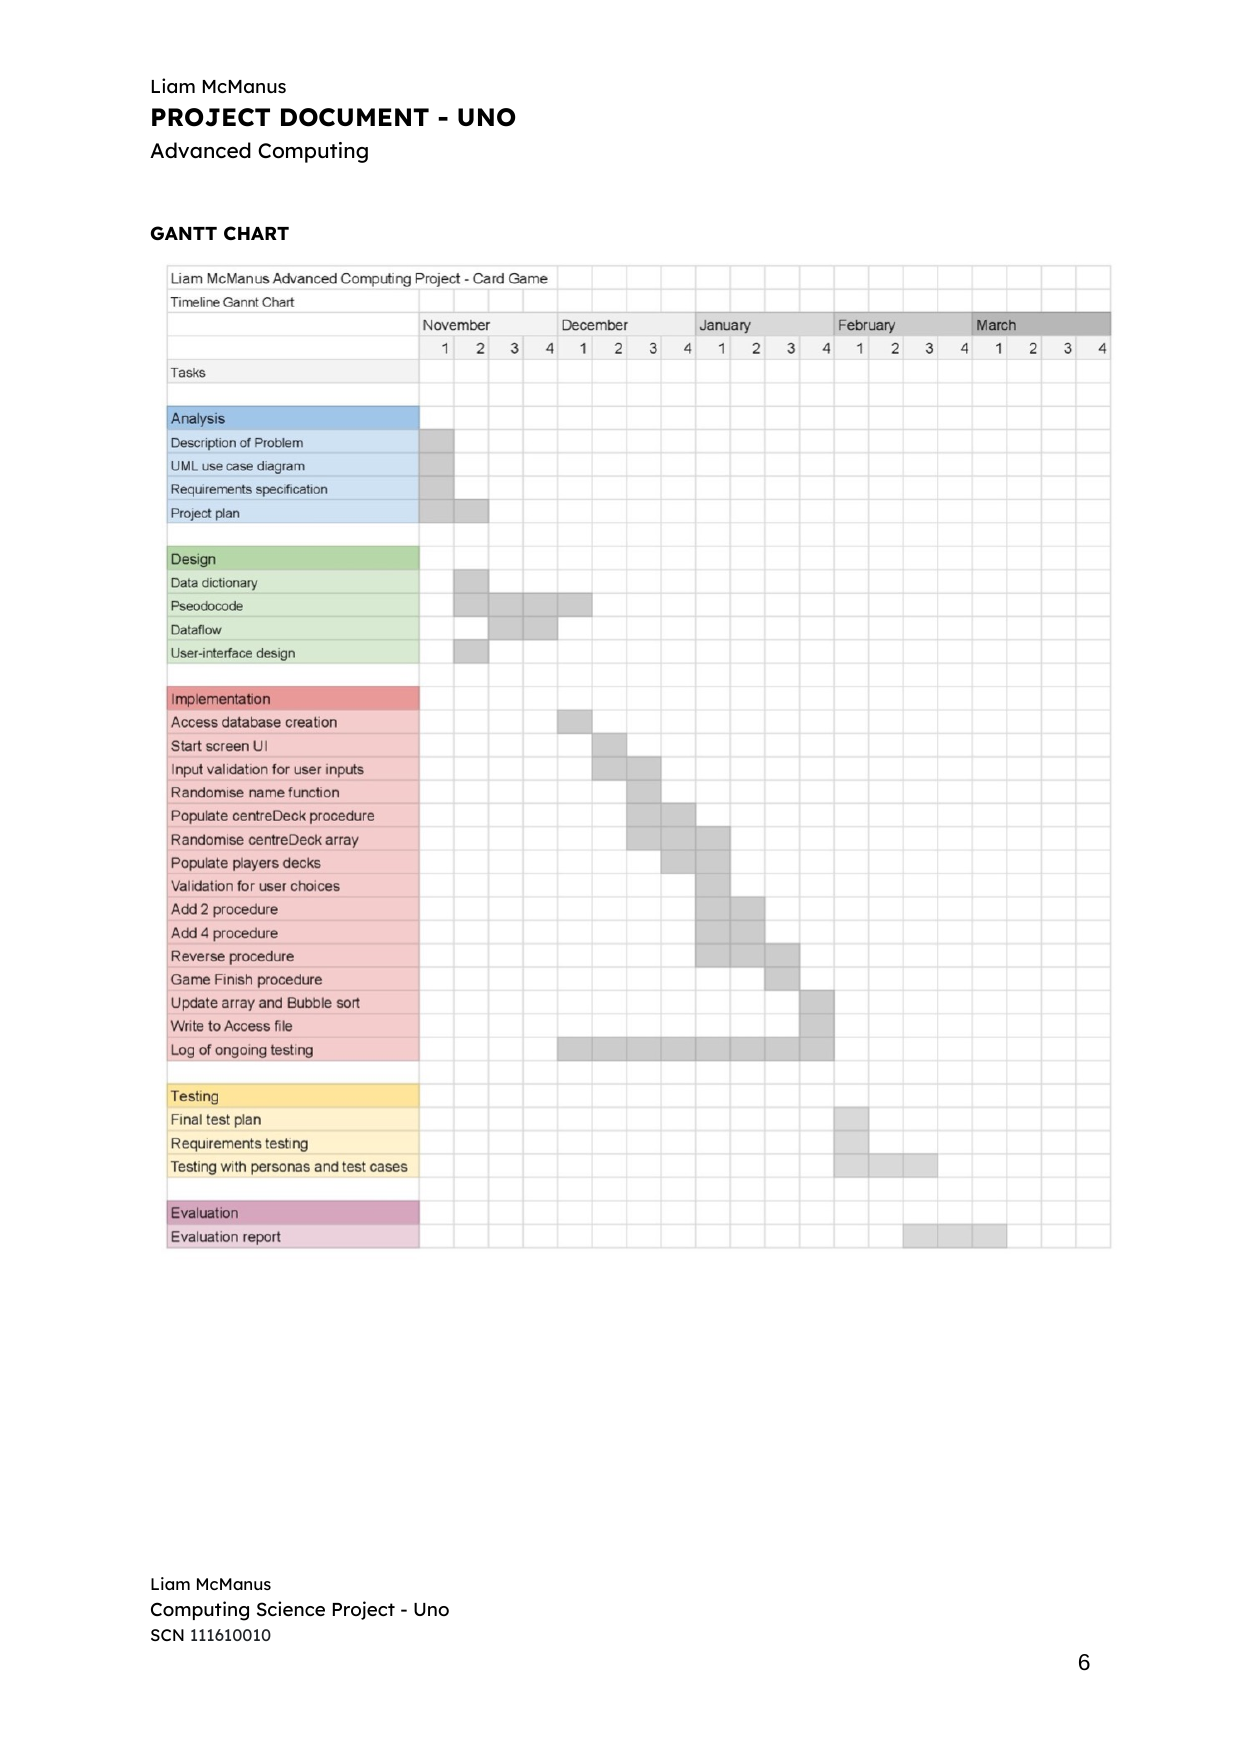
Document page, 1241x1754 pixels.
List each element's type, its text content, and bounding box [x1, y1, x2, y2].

text GANTT CHART [150, 222, 1090, 246]
picture [0, 199, 1241, 1355]
